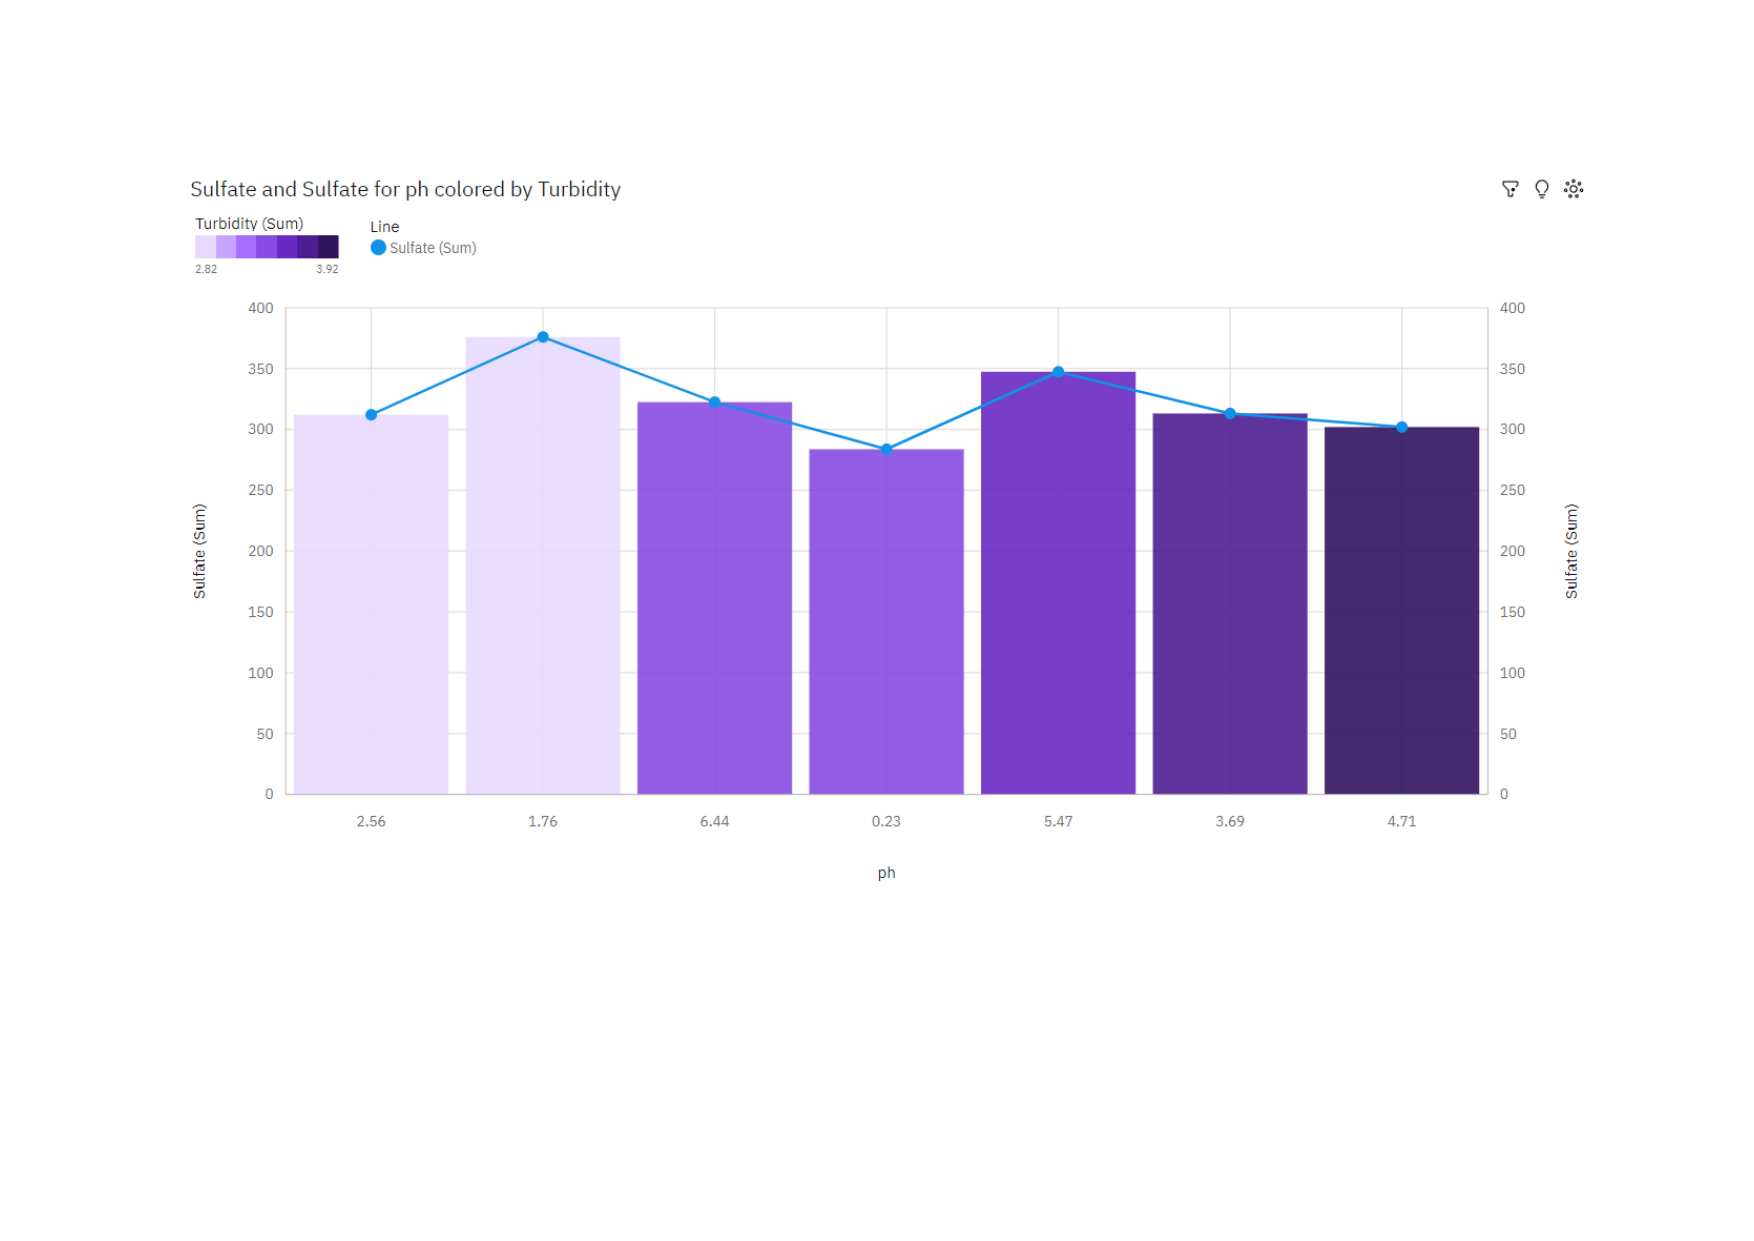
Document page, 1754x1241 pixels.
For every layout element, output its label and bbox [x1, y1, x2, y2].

picture [150, 150, 1603, 919]
